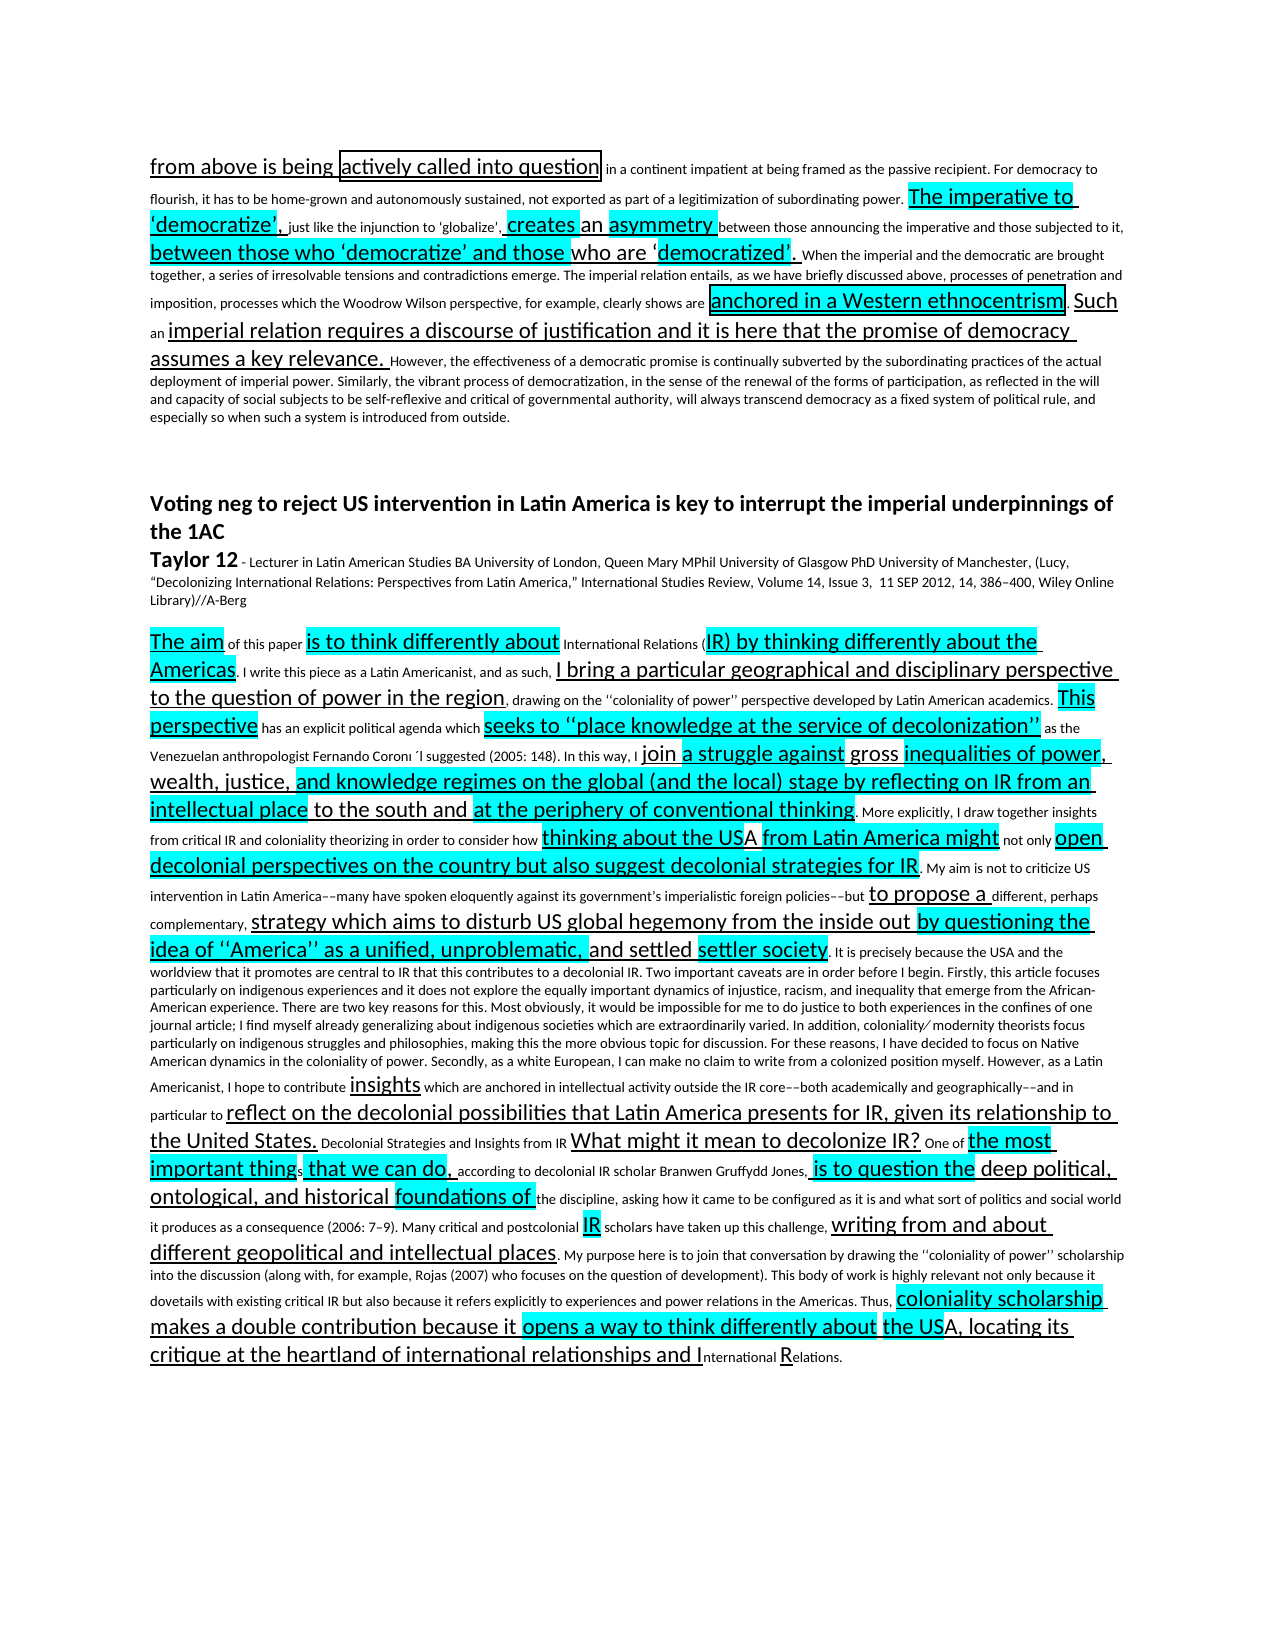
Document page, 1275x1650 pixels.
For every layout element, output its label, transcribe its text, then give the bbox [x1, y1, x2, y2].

text The aim of this paper is to think differently about International Relations (IR) by thinking differently about the Americas. I write this piece as a Latin Americanist, and as such, I bring a particular geographical and disciplinary perspective to the question of power in the region, drawing on the ‘‘coloniality of power’’ perspective developed by Latin American academics. This perspective has an explicit political agenda which seeks to ‘‘place knowledge at the service of decolonization’’ as the Venezuelan anthropologist Fernando Coronı ´l suggested (2005: 148). In this way, I join a struggle against gross inequalities of power, wealth, justice, and knowledge regimes on the global (and the local) stage by reflecting on IR from an intellectual place to the south and at the periphery of conventional thinking. More explicitly, I draw together insights from critical IR and coloniality theorizing in order to consider how thinking about the USA from Latin America might not only open decolonial perspectives on the country but also suggest decolonial strategies for IR. My aim is not to criticize US intervention in Latin America––many have spoken eloquently against its government’s imperialistic foreign policies––but to propose a different, perhaps complementary, strategy which aims to disturb US global hegemony from the inside out by questioning the idea of ‘‘America’’ as a unified, unproblematic, and settled settler society. It is precisely because the USA and the worldview that it promotes are central to IR that this contributes to a decolonial IR. Two important caveats are in order before I begin. Firstly, this article focuses particularly on indigenous experiences and it does not explore the equally important dynamics of injustice, racism, and inequality that emerge from the African-American experience. There are two key reasons for this. Most obviously, it would be impossible for me to do justice to both experiences in the confines of one journal article; I find myself already generalizing about indigenous societies which are extraordinarily varied. In addition, coloniality⁄ modernity theorists focus particularly on indigenous struggles and philosophies, making this the more obvious topic for discussion. For these reasons, I have decided to focus on Native American dynamics in the coloniality of power. Secondly, as a white European, I can make no claim to write from a colonized position myself. However, as a Latin Americanist, I hope to contribute insights which are anchored in intellectual activity outside the IR core––both academically and geographically––and in particular to reflect on the decolonial possibilities that Latin America presents for IR, given its relationship to the United States. Decolonial Strategies and Insights from IR What might it mean to decolonize IR? One of the most important things that we can do, according to decolonial IR scholar Branwen Gruffydd Jones, is to question the deep political, ontological, and historical foundations of the discipline, asking how it came to be configured as it is and what sort of politics and social world it produces as a consequence (2006: 7–9). Many critical and postcolonial IR scholars have taken up this challenge, writing from and about different geopolitical and intellectual places. My purpose here is to join that conversation by drawing the ‘‘coloniality of power’’ scholarship into the discussion (along with, for example, Rojas (2007) who focuses on the question of development). This body of work is highly relevant not only because it dovetails with existing critical IR but also because it refers explicitly to experiences and power relations in the Americas. Thus, coloniality scholarship makes a double contribution because it opens a way to think differently about the USA, locating its critique at the heartland of international relationships and International Relations. [150, 627, 1125, 1368]
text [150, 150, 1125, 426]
text Voting neg to reject US intervention in Latin America is key to interrupt the imperial underpinnings of the 1AC [150, 489, 1125, 545]
text Taylor 12 - Lecturer in Latin American Studies BA University of London, Queen Mary MPhil University of Glasgow PhD University of Manchester, (Lucy, “Decolonizing International Relations: Perspectives from Latin America,” International Studies Review, Volume 14, Issue 3, 11 SEP 2012, 14, 386–400, Wiley Online Library)//A-Berg [150, 545, 1125, 609]
